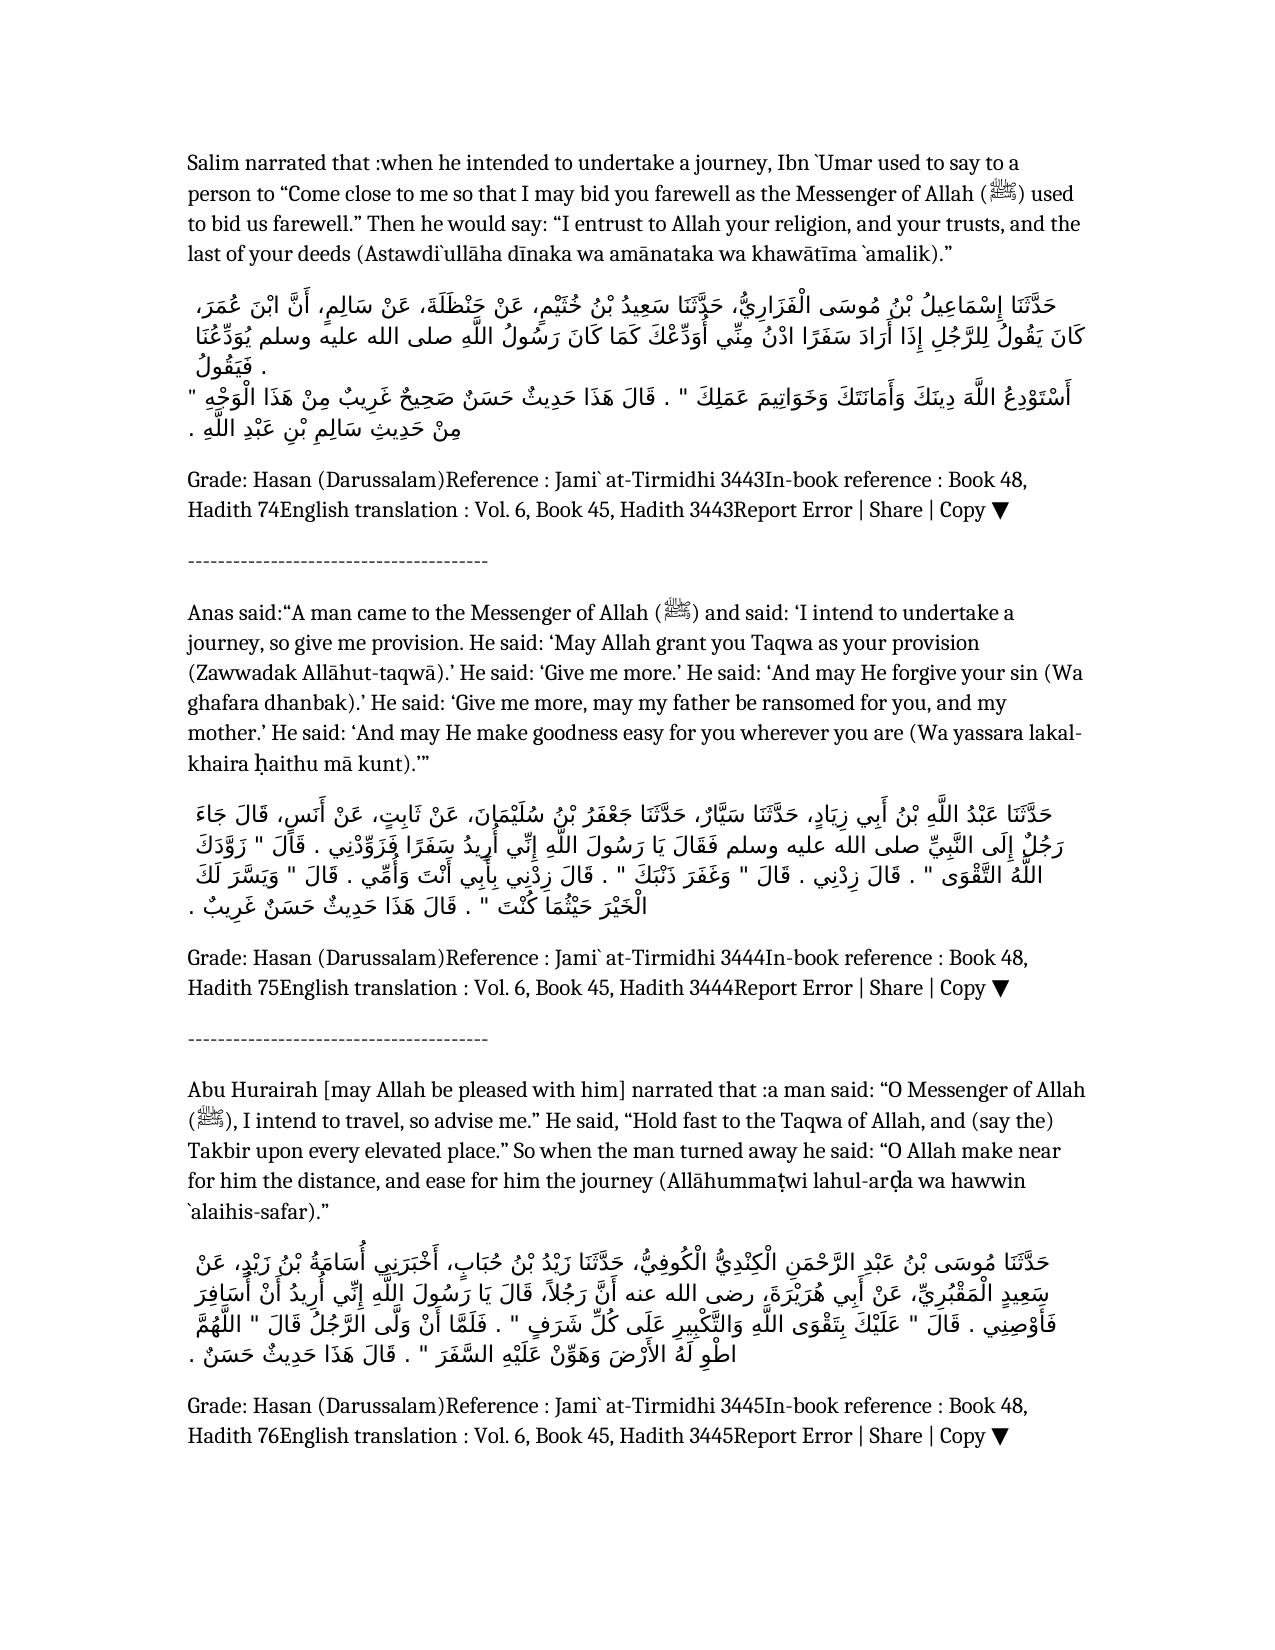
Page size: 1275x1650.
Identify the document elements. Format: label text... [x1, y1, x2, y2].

text حَدَّثَنَا عَبْدُ اللَّهِ بْنُ أَبِي زِيَادٍ، حَدَّثَنَا سَيَّارٌ، حَدَّثَنَا جَعْفَرُ بْنُ سُلَيْمَانَ، عَنْ ثَابِتٍ، عَنْ أَنَسٍ، قَالَ جَاءَ رَجُلٌ إِلَى النَّبِيِّ صلى الله عليه وسلم فَقَالَ يَا رَسُولَ اللَّهِ إِنِّي أُرِيدُ سَفَرًا فَزَوِّدْنِي ‏.‏ قَالَ ‏"‏ زَوَّدَكَ اللَّهُ التَّقْوَى ‏"‏ ‏.‏ قَالَ زِدْنِي ‏.‏ قَالَ ‏"‏ وَغَفَرَ ذَنْبَكَ ‏"‏ ‏.‏ قَالَ زِدْنِي بِأَبِي أَنْتَ وَأُمِّي ‏.‏ قَالَ ‏"‏ وَيَسَّرَ لَكَ الْخَيْرَ حَيْثُمَا كُنْتَ ‏"‏ ‏.‏ قَالَ هَذَا حَدِيثٌ حَسَنٌ غَرِيبٌ ‏.‏ [187, 801, 1087, 920]
text Grade: Hasan (Darussalam)Reference : Jami` at-Tirmidhi 3445In-book reference : Book 48, Hadith 76English translation : Vol. 6, Book 45, Hadith 3445Report Error | Share | Copy ▼ [187, 1393, 1087, 1449]
text ---------------------------------------- [187, 548, 1087, 574]
text Grade: Hasan (Darussalam)Reference : Jami` at-Tirmidhi 3444In-book reference : Book 48, Hadith 75English translation : Vol. 6, Book 45, Hadith 3444Report Error | Share | Copy ▼ [187, 945, 1087, 1001]
text حَدَّثَنَا مُوسَى بْنُ عَبْدِ الرَّحْمَنِ الْكِنْدِيُّ الْكُوفِيُّ، حَدَّثَنَا زَيْدُ بْنُ حُبَابٍ، أَخْبَرَنِي أُسَامَةُ بْنُ زَيْدٍ، عَنْ سَعِيدٍ الْمَقْبُرِيِّ، عَنْ أَبِي هُرَيْرَةَ، رضى الله عنه أَنَّ رَجُلاً، قَالَ يَا رَسُولَ اللَّهِ إِنِّي أُرِيدُ أَنْ أُسَافِرَ فَأَوْصِنِي ‏.‏ قَالَ ‏"‏ عَلَيْكَ بِتَقْوَى اللَّهِ وَالتَّكْبِيرِ عَلَى كُلِّ شَرَفٍ ‏"‏ ‏.‏ فَلَمَّا أَنْ وَلَّى الرَّجُلُ قَالَ ‏"‏ اللَّهُمَّ اطْوِ لَهُ الأَرْضَ وَهَوِّنْ عَلَيْهِ السَّفَرَ ‏"‏ ‏.‏ قَالَ هَذَا حَدِيثٌ حَسَنٌ ‏.‏ [187, 1249, 1087, 1368]
text Anas said:“A man came to the Messenger of Allah (ﷺ) and said: ‘I intend to undertake a journey, so give me provision. He said: ‘May Allah grant you Taqwa as your provision (Zawwadak Allāhut-taqwā).’ He said: ‘Give me more.’ He said: ‘And may He forgive your sin (Wa ghafara dhanbak).’ He said: ‘Give me more, may my father be ransomed for you, and my mother.’ He said: ‘And may He make goodness easy for you wherever you are (Wa yassara lakal-khaira ḥaithu mā kunt).’” [187, 599, 1087, 777]
text Salim narrated that :when he intended to undertake a journey, Ibn `Umar used to say to a person to “Come close to me so that I may bid you farewell as the Messenger of Allah (ﷺ) used to bid us farewell.” Then he would say: “I entrust to Allah your religion, and your trusts, and the last of your deeds (Astawdi`ullāha dīnaka wa amānataka wa khawātīma `amalik).” [187, 150, 1087, 268]
text حَدَّثَنَا إِسْمَاعِيلُ بْنُ مُوسَى الْفَزَارِيُّ، حَدَّثَنَا سَعِيدُ بْنُ خُثَيْمٍ، عَنْ حَنْظَلَةَ، عَنْ سَالِمٍ، أَنَّ ابْنَ عُمَرَ، كَانَ يَقُولُ لِلرَّجُلِ إِذَا أَرَادَ سَفَرًا ادْنُ مِنِّي أُوَدِّعْكَ كَمَا كَانَ رَسُولُ اللَّهِ صلى الله عليه وسلم يُوَدِّعُنَا ‏.‏ فَيَقُولُ ‏ "‏ أَسْتَوْدِعُ اللَّهَ دِينَكَ وَأَمَانَتَكَ وَخَوَاتِيمَ عَمَلِكَ ‏"‏ ‏.‏ قَالَ هَذَا حَدِيثٌ حَسَنٌ صَحِيحٌ غَرِيبٌ مِنْ هَذَا الْوَجْهِ مِنْ حَدِيثِ سَالِمِ بْنِ عَبْدِ اللَّهِ ‏.‏ [187, 292, 1087, 442]
text Abu Hurairah [may Allah be pleased with him] narrated that :a man said: “O Messenger of Allah (ﷺ), I intend to travel, so advise me.” He said, “Hold fast to the Taqwa of Allah, and (say the) Takbir upon every elevated place.” So when the man turned away he said: “O Allah make near for him the distance, and ease for him the journey (Allāhummaṭwi lahul-arḍa wa hawwin `alaihis-safar).” [187, 1077, 1087, 1225]
text Grade: Hasan (Darussalam)Reference : Jami` at-Tirmidhi 3443In-book reference : Book 48, Hadith 74English translation : Vol. 6, Book 45, Hadith 3443Report Error | Share | Copy ▼ [187, 466, 1087, 523]
text ---------------------------------------- [187, 1026, 1087, 1052]
